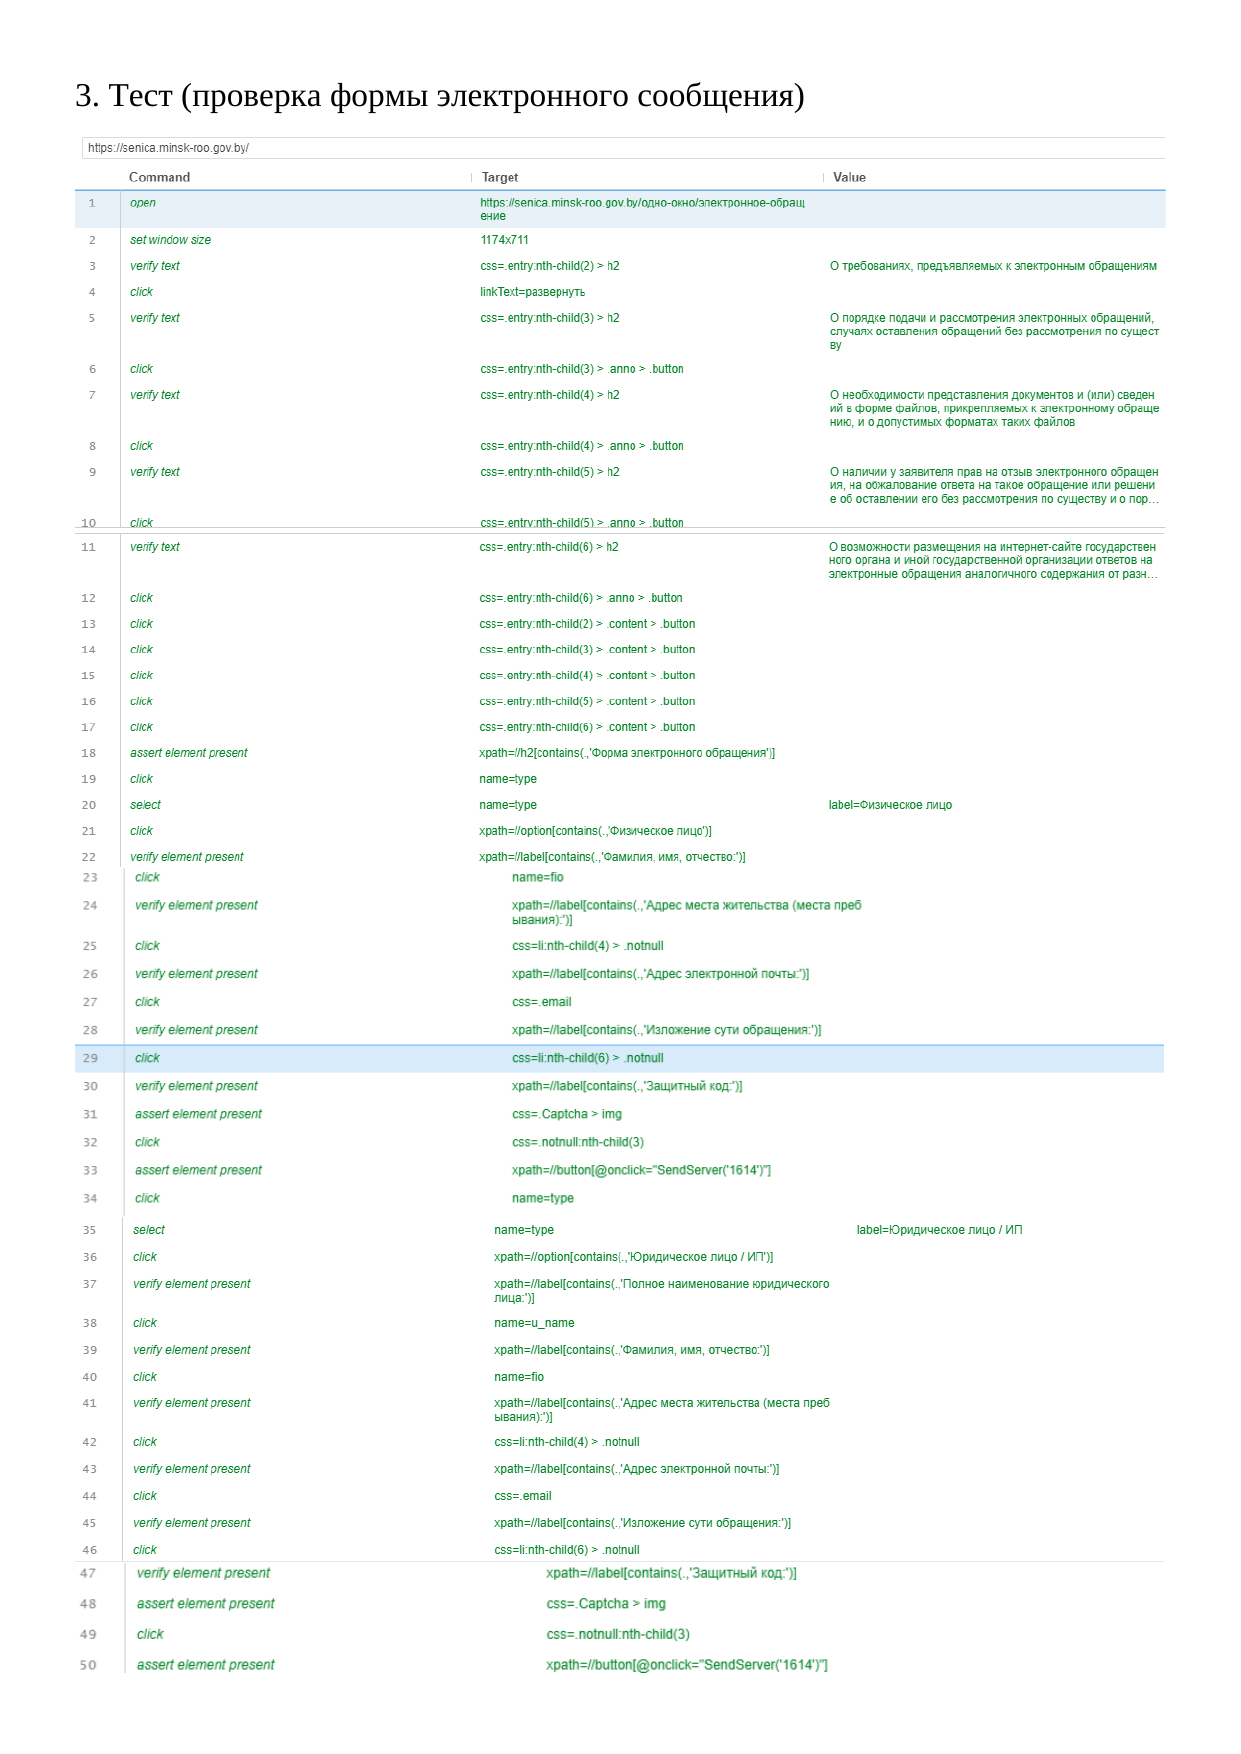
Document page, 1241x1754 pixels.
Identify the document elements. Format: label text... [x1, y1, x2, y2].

picture [75, 868, 1164, 1216]
picture [75, 1563, 1166, 1673]
picture [75, 533, 1164, 867]
text 3. Тест (проверка формы электронного сообщения) [75, 75, 1184, 113]
picture [75, 133, 1166, 532]
picture [75, 1217, 1164, 1562]
